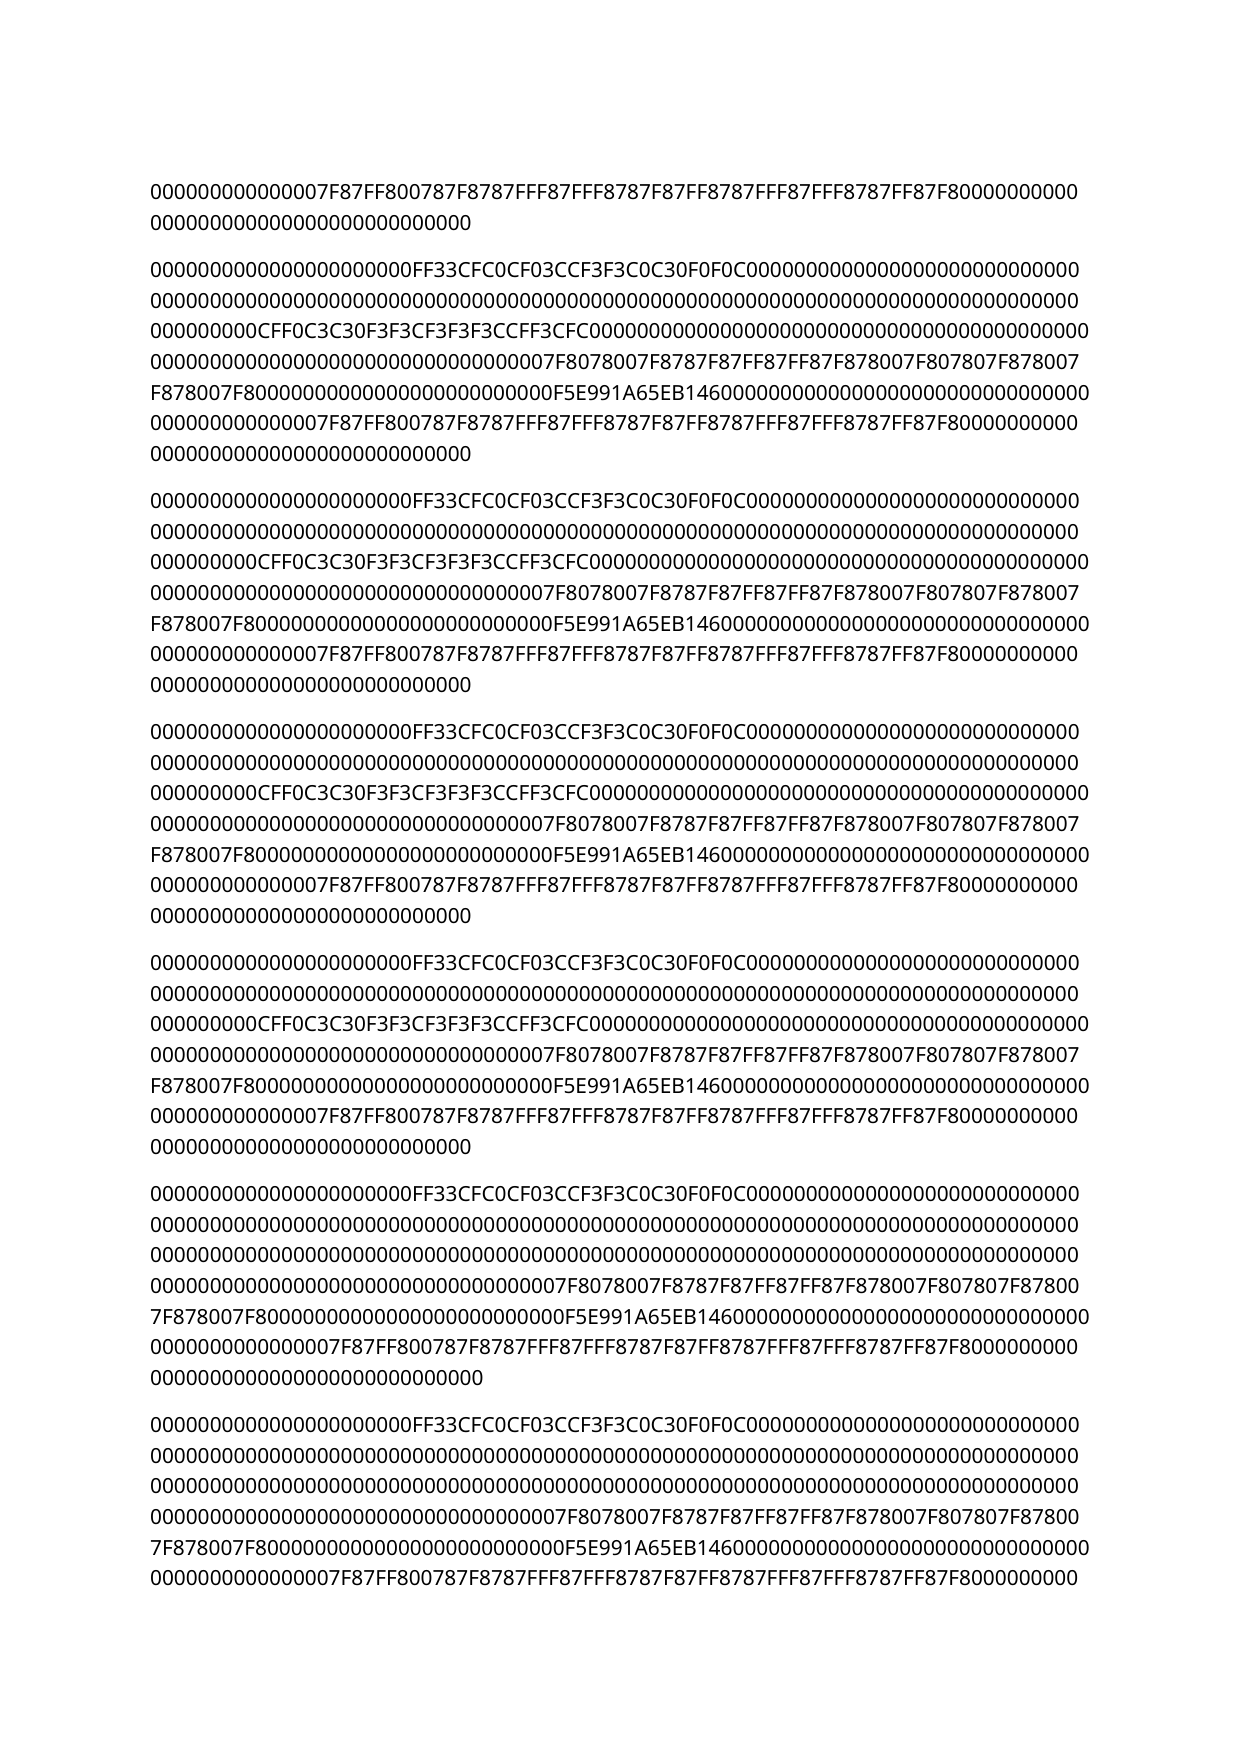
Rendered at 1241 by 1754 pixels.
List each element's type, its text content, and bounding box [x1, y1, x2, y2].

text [150, 177, 1090, 236]
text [150, 1410, 1090, 1592]
